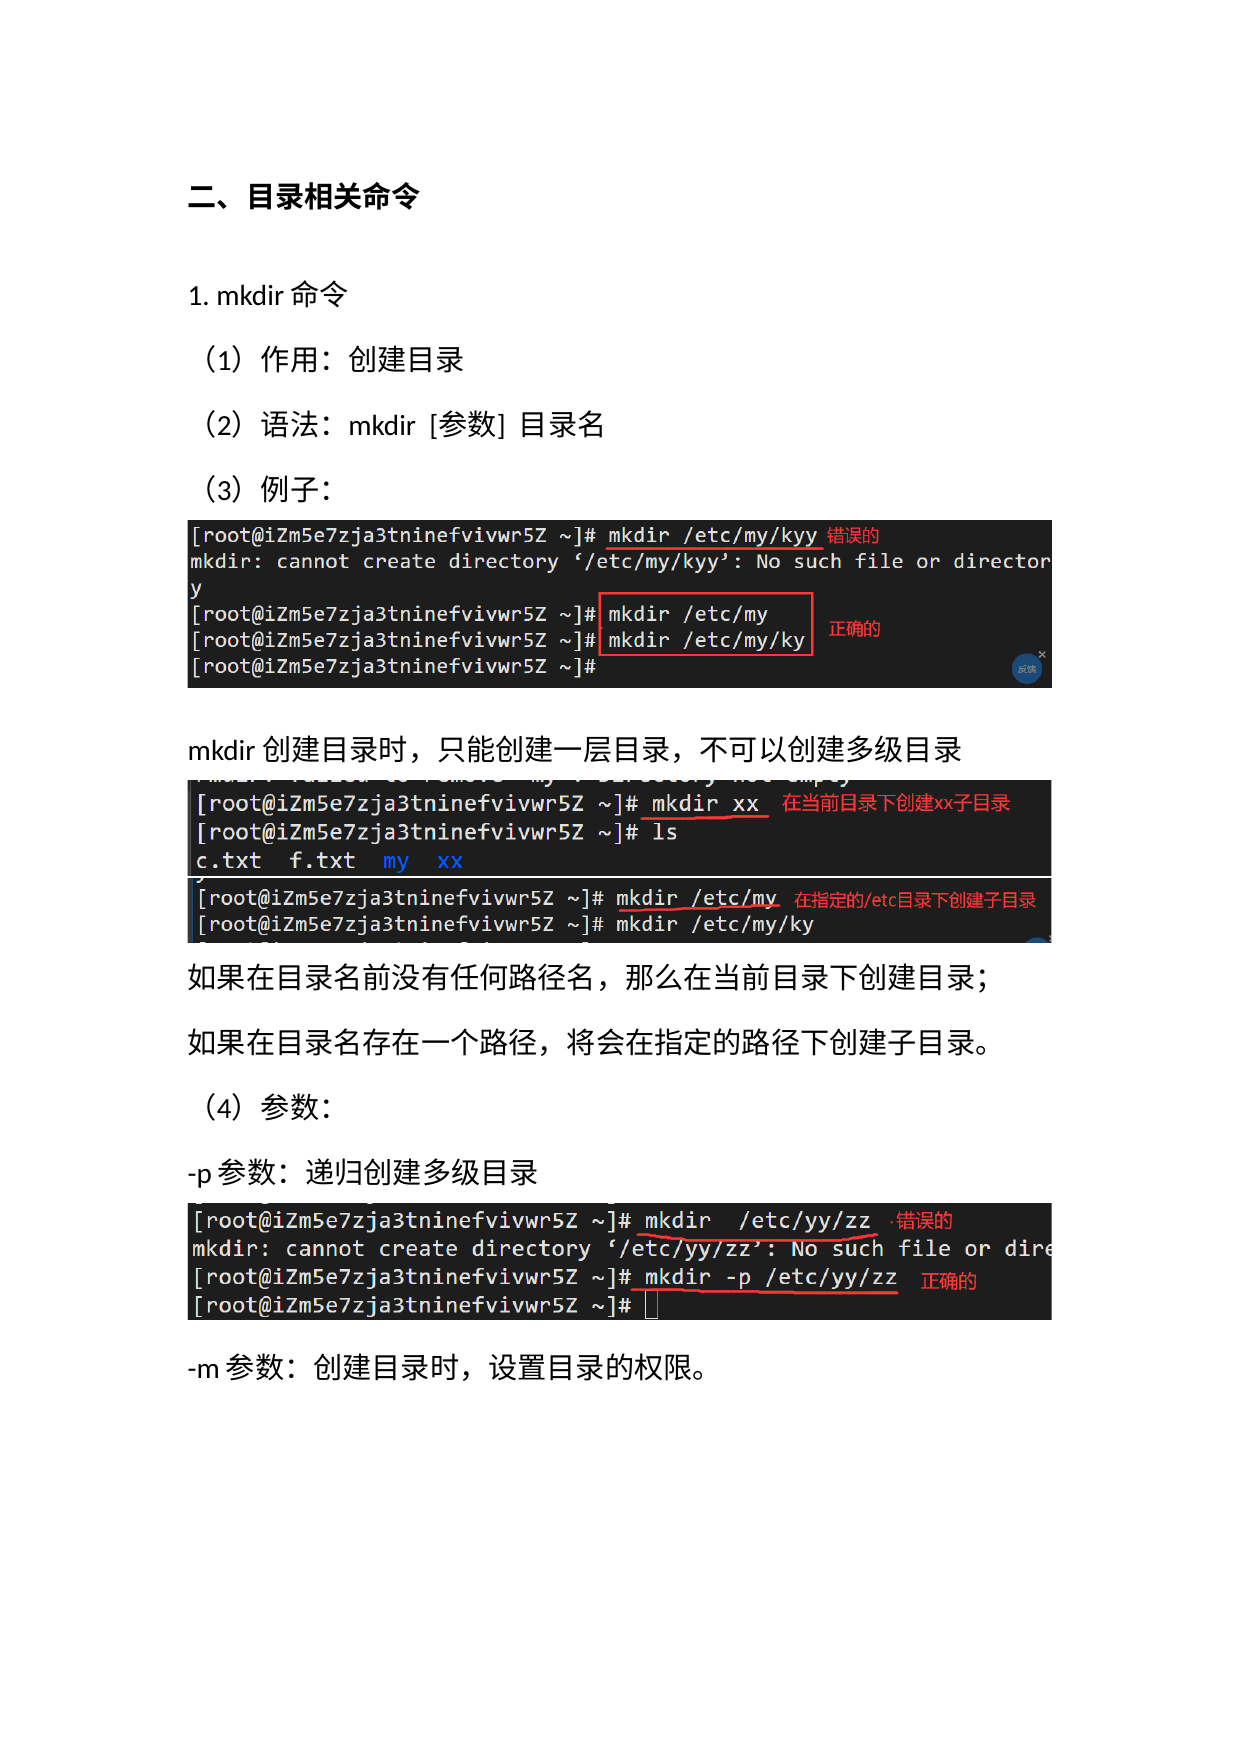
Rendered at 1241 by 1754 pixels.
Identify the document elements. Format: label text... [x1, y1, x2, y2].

picture [187, 878, 1052, 943]
text 1. mkdir命令 [187, 261, 1053, 326]
text （4）参数： [187, 1073, 1053, 1138]
subtitle 二、目录相关命令 [187, 162, 1053, 227]
picture [187, 1203, 1052, 1320]
text （1）作用：创建目录 [187, 326, 1053, 391]
text mkdir 创建目录时，只能创建一层目录，不可以创建多级目录 [187, 716, 1053, 781]
text -p参数：递归创建多级目录 [187, 1138, 1053, 1203]
picture [187, 520, 1052, 688]
text （2）语法：mkdir [参数] 目录名 [187, 391, 1053, 456]
text 如果在目录名存在一个路径，将会在指定的路径下创建子目录。 [187, 1008, 1053, 1073]
text （3）例子： [187, 456, 1053, 521]
text 如果在目录名前没有任何路径名，那么在当前目录下创建目录； [187, 943, 1053, 1008]
text -m参数：创建目录时，设置目录的权限。 [187, 1333, 1053, 1398]
picture [187, 780, 1052, 876]
